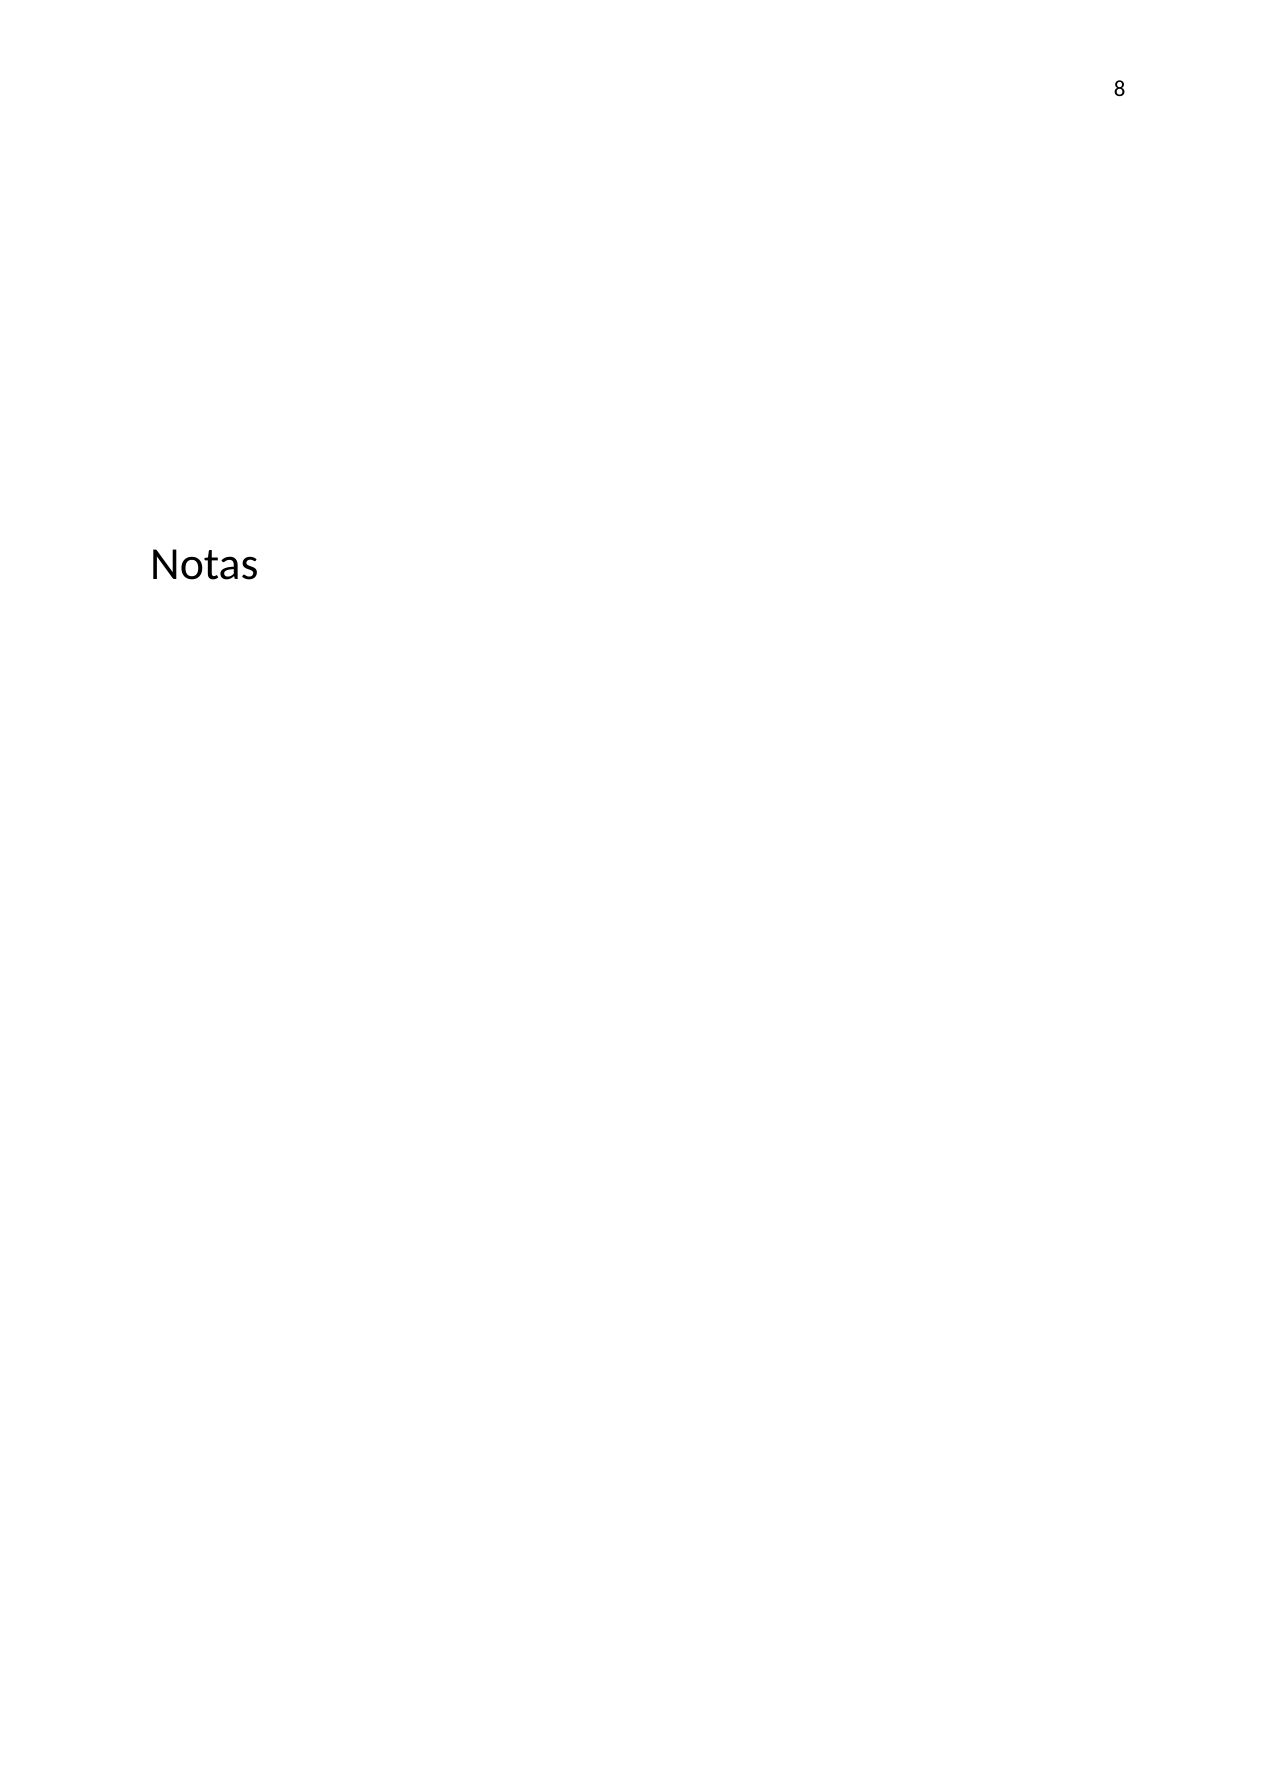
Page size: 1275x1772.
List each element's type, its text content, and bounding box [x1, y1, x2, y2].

text Notas [150, 535, 1125, 591]
